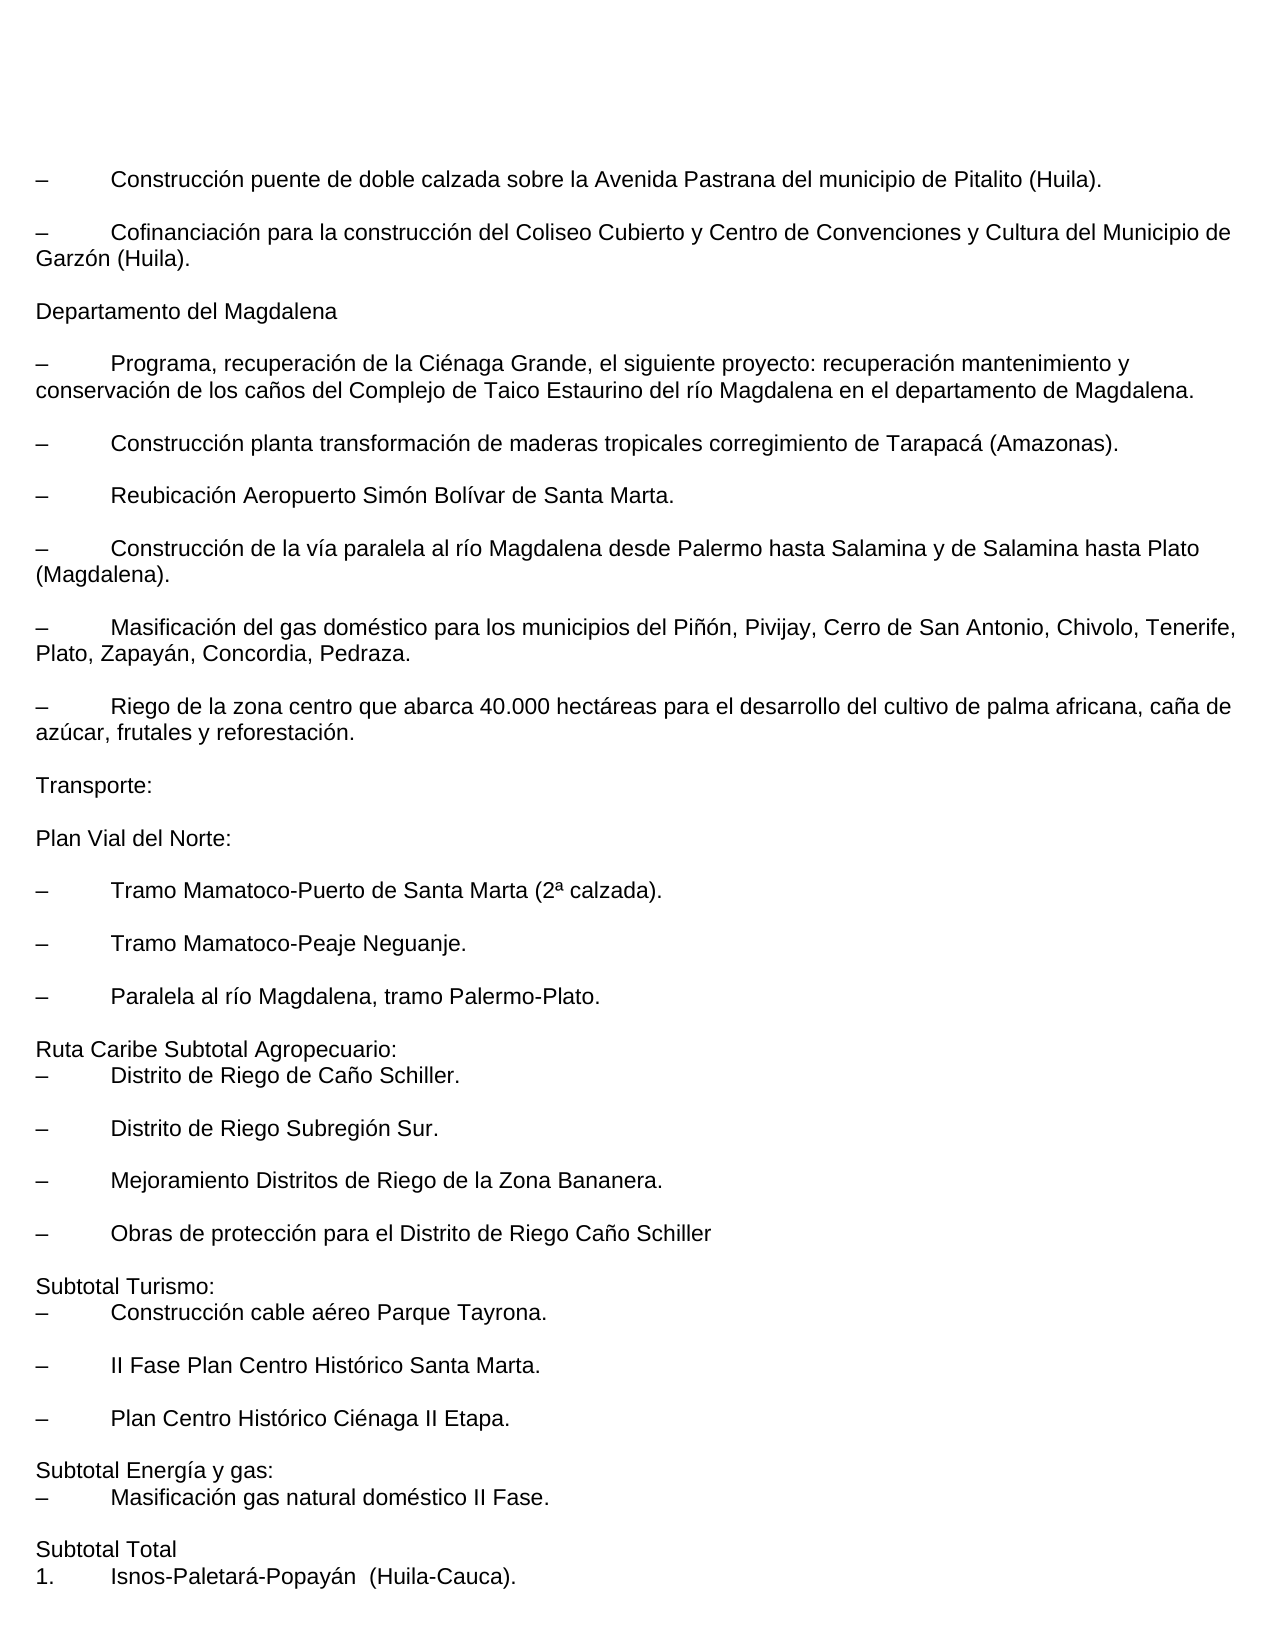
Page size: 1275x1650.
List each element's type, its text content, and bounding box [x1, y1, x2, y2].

text – Paralela al río Magdalena, tramo Palermo-Plato. [35, 983, 1239, 1009]
text – Construcción cable aéreo Parque Tayrona. [35, 1299, 1239, 1326]
text – Reubicación Aeropuerto Simón Bolívar de Santa Marta. [35, 482, 1239, 508]
text 1. Isnos-Paletará-Popayán (Huila-Cauca). [35, 1563, 1239, 1589]
text – Construcción planta transformación de maderas tropicales corregimiento de Tarapacá (Amazonas). [35, 429, 1239, 456]
text – Distrito de Riego de Caño Schiller. [35, 1062, 1239, 1088]
text Departamento del Magdalena [35, 298, 1239, 324]
text – Construcción de la vía paralela al río Magdalena desde Palermo hasta Salamina y de Salamina hasta Plato (Magdalena). [35, 535, 1239, 588]
text – Construcción puente de doble calzada sobre la Avenida Pastrana del municipio de Pitalito (Huila). [35, 166, 1239, 192]
text – II Fase Plan Centro Histórico Santa Marta. [35, 1352, 1239, 1378]
text Transporte: [35, 772, 1239, 798]
text – Tramo Mamatoco-Peaje Neguanje. [35, 930, 1239, 957]
text Subtotal Turismo: [35, 1273, 1239, 1299]
text – Cofinanciación para la construcción del Coliseo Cubierto y Centro de Convenciones y Cultura del Municipio de Garzón (Huila). [35, 219, 1239, 271]
text Subtotal Total [35, 1536, 1239, 1563]
text Subtotal Energía y gas: [35, 1457, 1239, 1484]
text – Riego de la zona centro que abarca 40.000 hectáreas para el desarrollo del cultivo de palma africana, caña de azúcar, frutales y reforestación. [35, 693, 1239, 746]
text – Masificación gas natural doméstico II Fase. [35, 1484, 1239, 1510]
text – Masificación del gas doméstico para los municipios del Piñón, Pivijay, Cerro de San Antonio, Chivolo, Tenerife, Plato, Zapayán, Concordia, Pedraza. [35, 614, 1239, 667]
text Plan Vial del Norte: [35, 825, 1239, 851]
text – Mejoramiento Distritos de Riego de la Zona Bananera. [35, 1167, 1239, 1194]
text – Tramo Mamatoco-Puerto de Santa Marta (2ª calzada). [35, 877, 1239, 904]
text – Distrito de Riego Subregión Sur. [35, 1115, 1239, 1141]
text Ruta Caribe Subtotal Agropecuario: [35, 1036, 1239, 1062]
text – Plan Centro Histórico Ciénaga II Etapa. [35, 1404, 1239, 1431]
text – Programa, recuperación de la Ciénaga Grande, el siguiente proyecto: recuperación mantenimiento y conservación de los caños del Complejo de Taico Estaurino del río Magdalena en el departamento de Magdalena. [35, 350, 1239, 403]
text – Obras de protección para el Distrito de Riego Caño Schiller [35, 1220, 1239, 1246]
